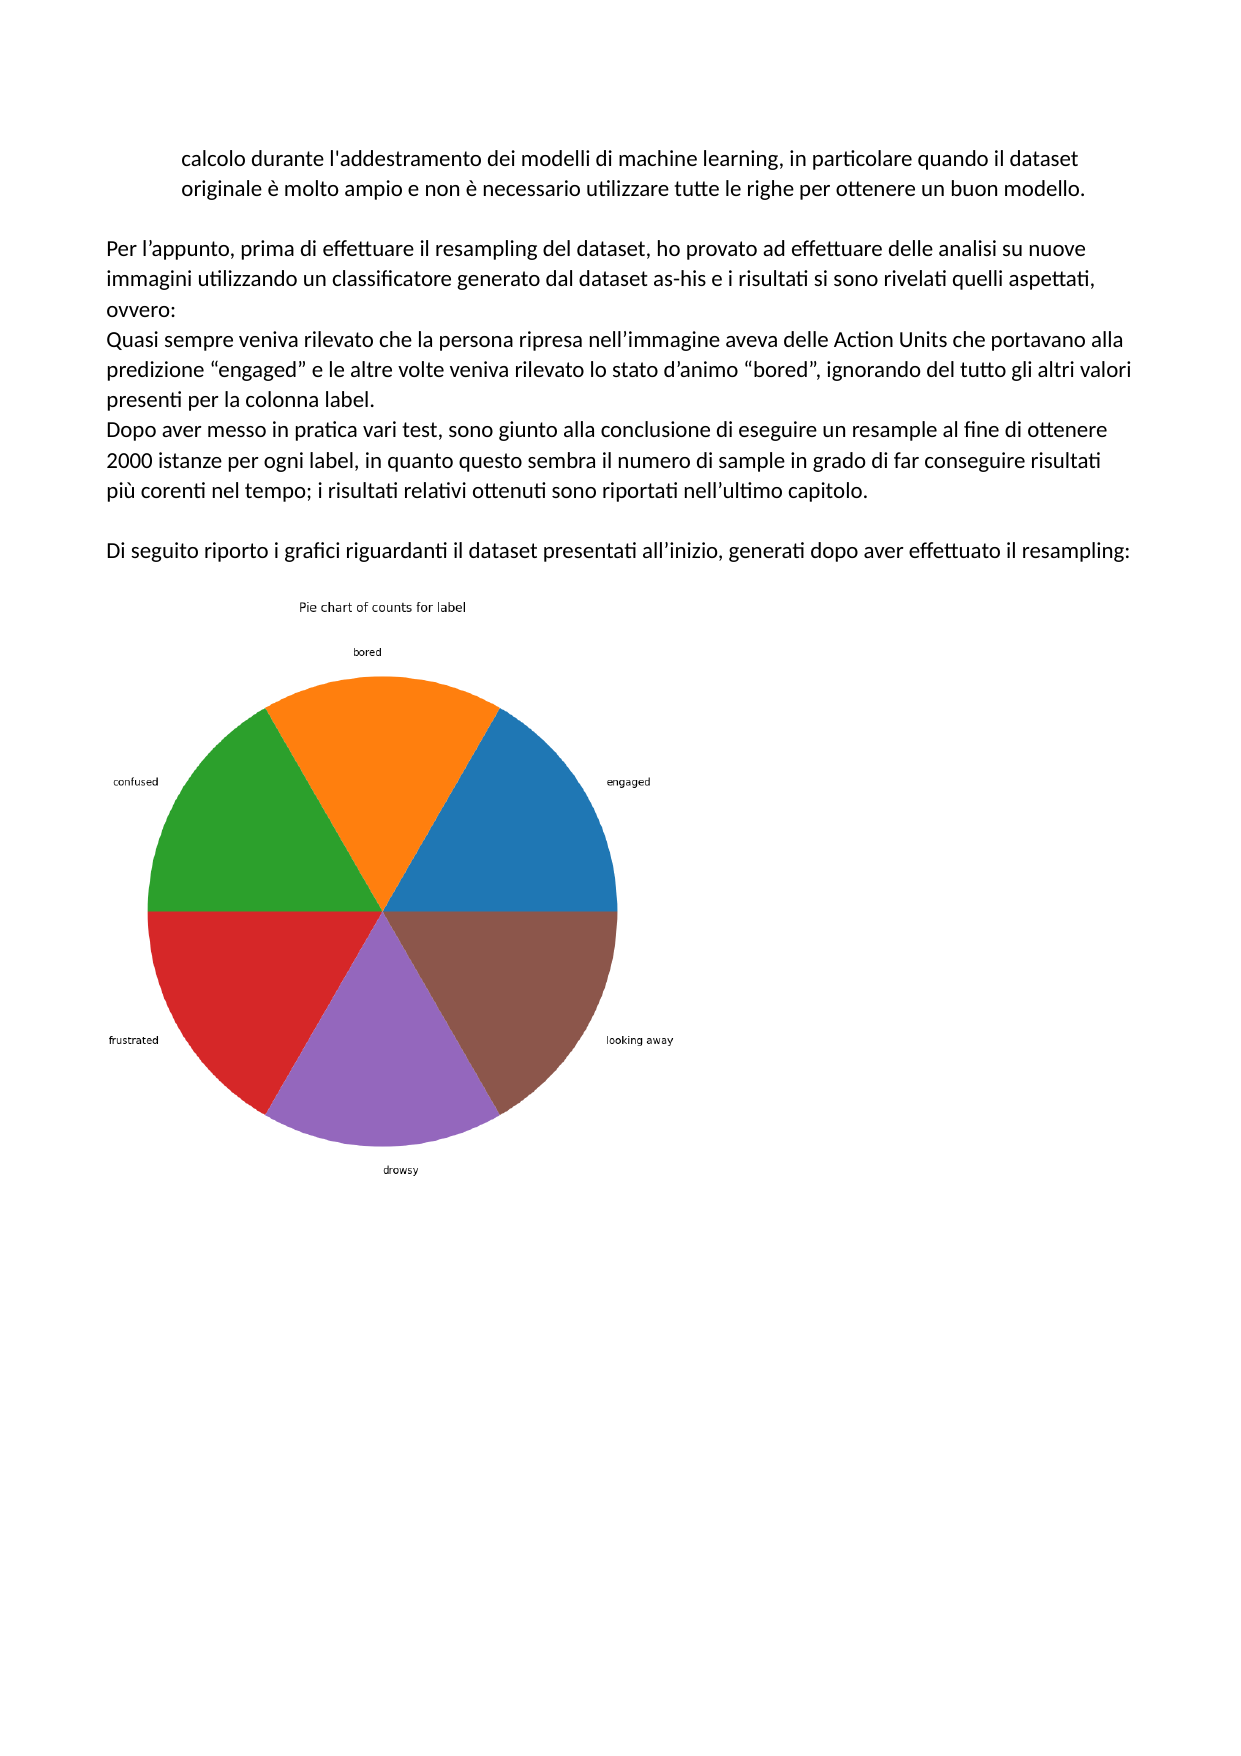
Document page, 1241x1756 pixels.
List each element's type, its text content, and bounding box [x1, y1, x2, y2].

list Dopo aver messo in pratica vari test, sono giunto alla conclusione di eseguire un resample al fine di ottenere 2000 istanze per ogni label, in quanto questo sembra il numero di sample in grado di far conseguire risultati più corenti nel tempo; i risultati relativi ottenuti sono riportati nell’ultimo capitolo. [106, 416, 1134, 504]
picture [106, 596, 679, 1185]
list Per l’appunto, prima di effettuare il resampling del dataset, ho provato ad effettuare delle analisi su nuove immagini utilizzando un classificatore generato dal dataset as-his e i risultati si sono rivelati quelli aspettati, ovvero: Quasi sempre veniva rilevato che la persona ripresa nell’immagine aveva delle Action Units che portavano alla predizione “engaged” e le altre volte veniva rilevato lo stato d’animo “bored”, ignorando del tutto gli altri valori presenti per la colonna label. [106, 234, 1134, 413]
list Di seguito riporto i grafici riguardanti il dataset presentati all’inizio, generati dopo aver effettuato il resampling: [106, 536, 1134, 564]
